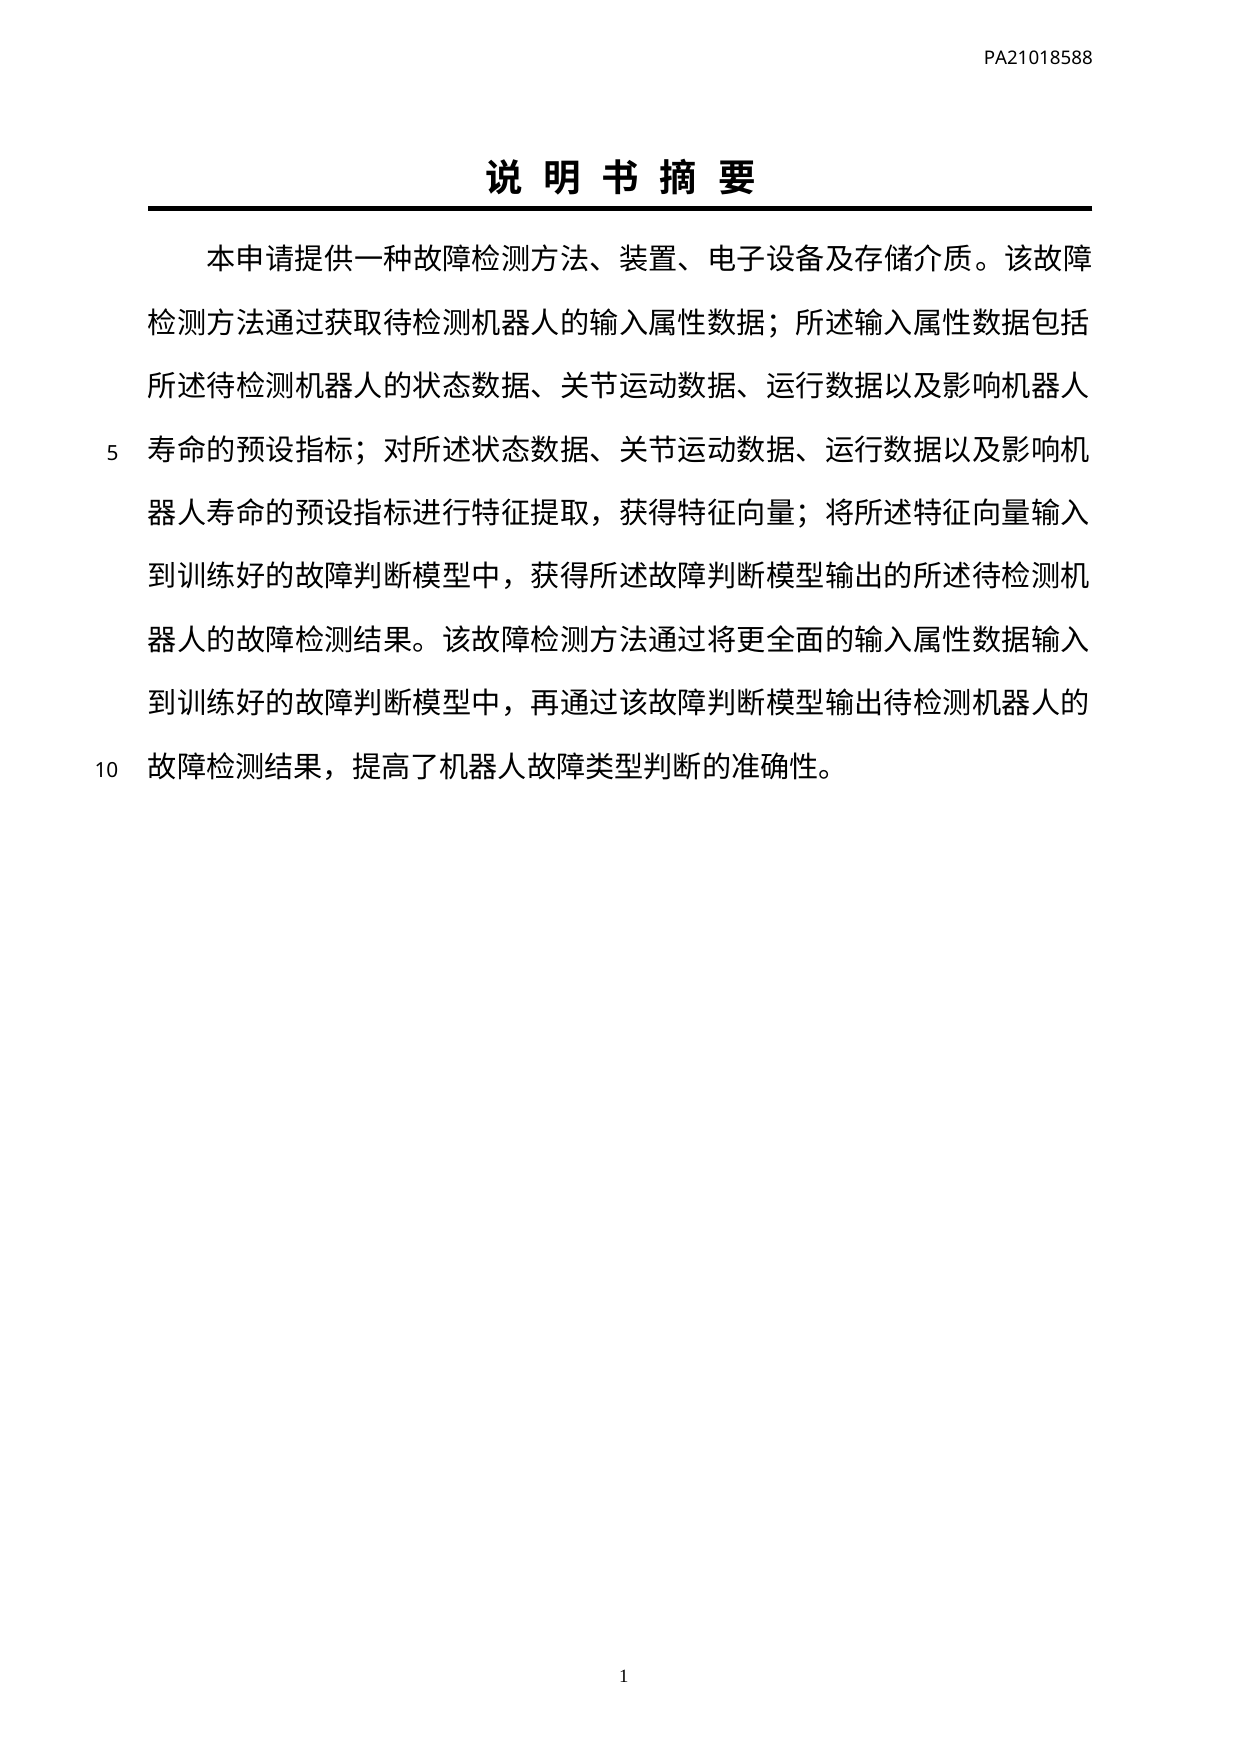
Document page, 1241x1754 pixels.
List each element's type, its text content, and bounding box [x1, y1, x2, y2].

text 说明书摘要 [148, 148, 1092, 206]
text 本申请提供一种故障检测方法、装置、电子设备及存储介质。该故障检测方法通过获取待检测机器人的输入属性数据；所述输入属性数据包括所述待检测机器人的状态数据、关节运动数据、运行数据以及影响机器人寿命的预设指标；对所述状态数据、关节运动数据、运行数据以及影响机器人寿命的预设指标进行特征提取，获得特征向量；将所述特征向量输入到训练好的故障判断模型中，获得所述故障判断模型输出的所述待检测机器人的故障检测结果。该故障检测方法通过将更全面的输入属性数据输入到训练好的故障判断模型中，再通过该故障判断模型输出待检测机器人的故障检测结果，提高了机器人故障类型判断的准确性。 [148, 236, 1092, 786]
